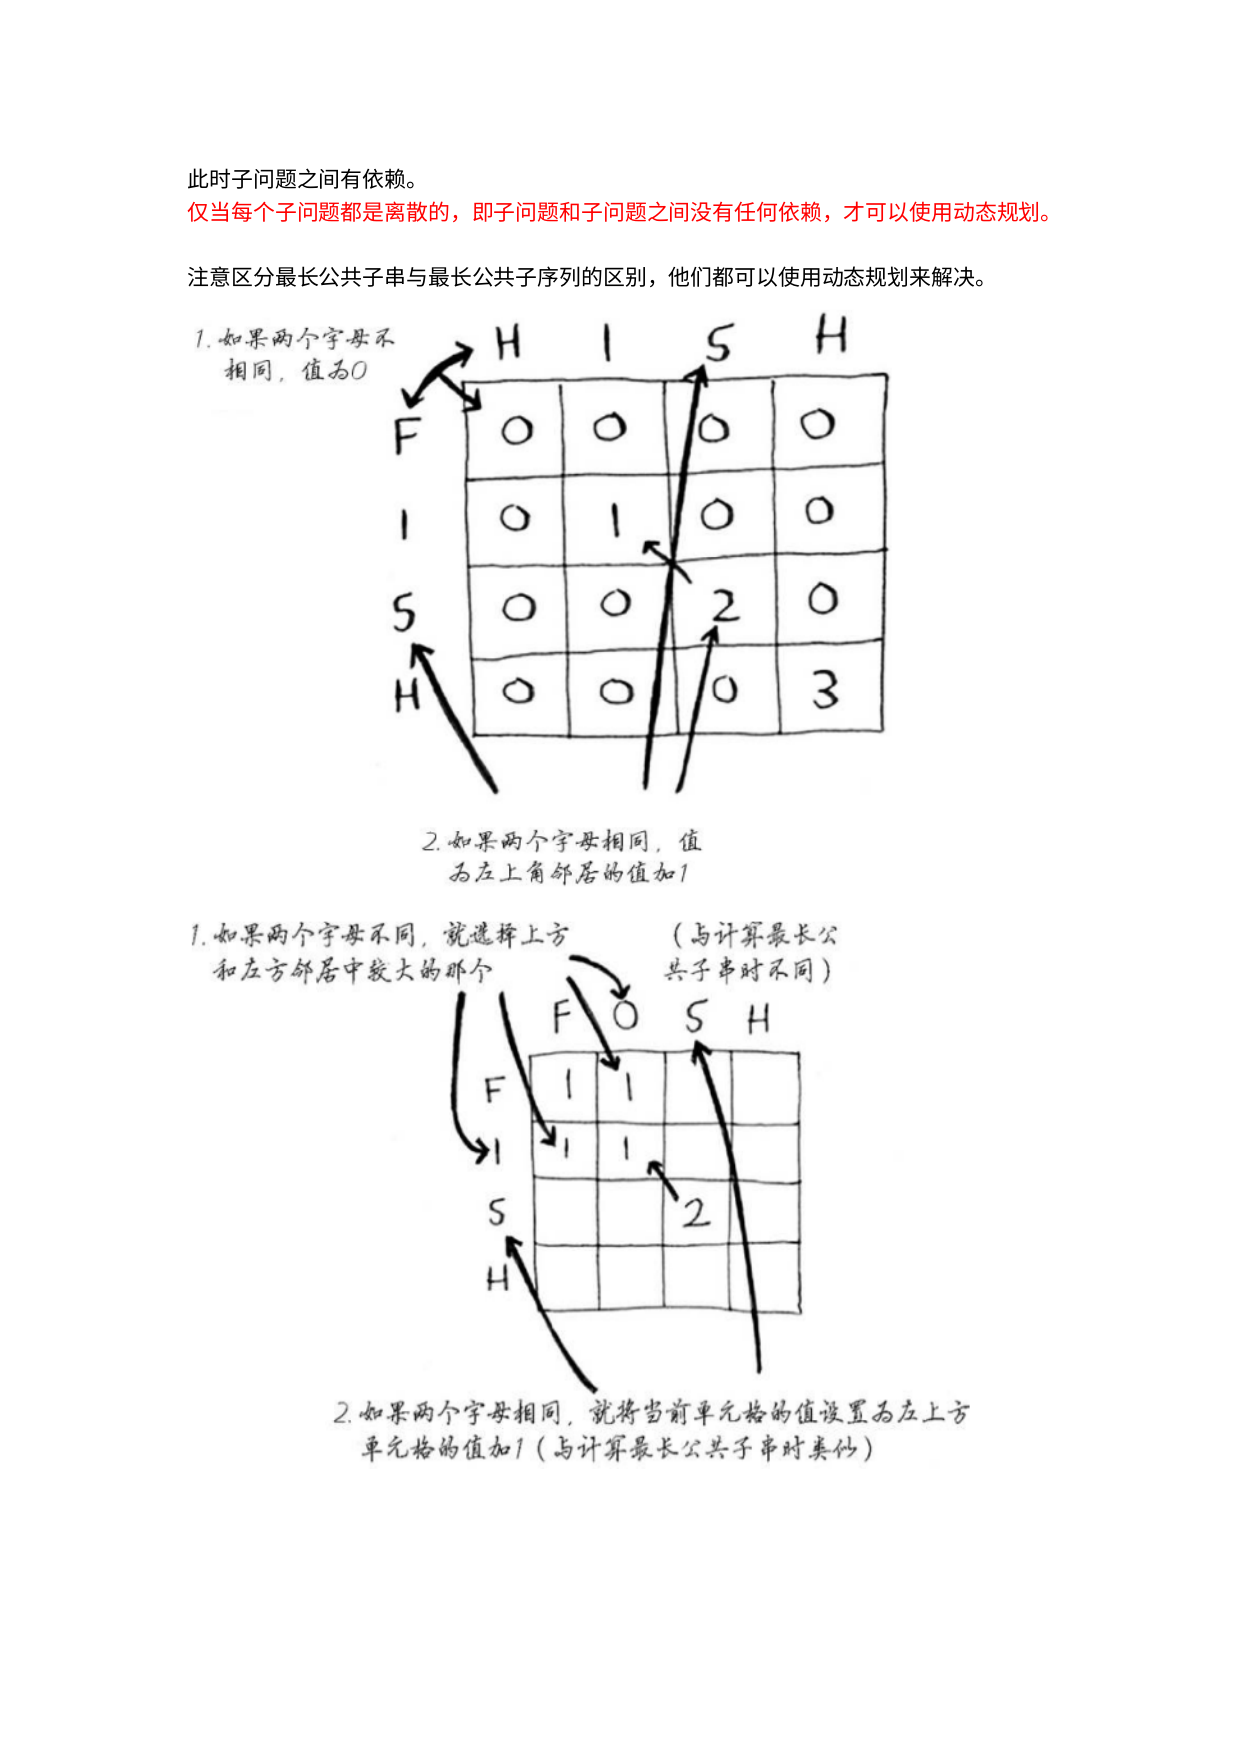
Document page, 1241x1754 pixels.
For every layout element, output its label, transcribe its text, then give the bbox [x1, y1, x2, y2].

picture [187, 909, 979, 1469]
text 仅当每个子问题都是离散的，即子问题和子问题之间没有任何依赖，才可以使用动态规划。 [187, 194, 1053, 227]
text 注意区分最长公共子串与最长公共子序列的区别，他们都可以使用动态规划来解决。 [187, 259, 1053, 292]
picture [187, 292, 902, 894]
text 此时子问题之间有依赖。 [187, 162, 1053, 194]
